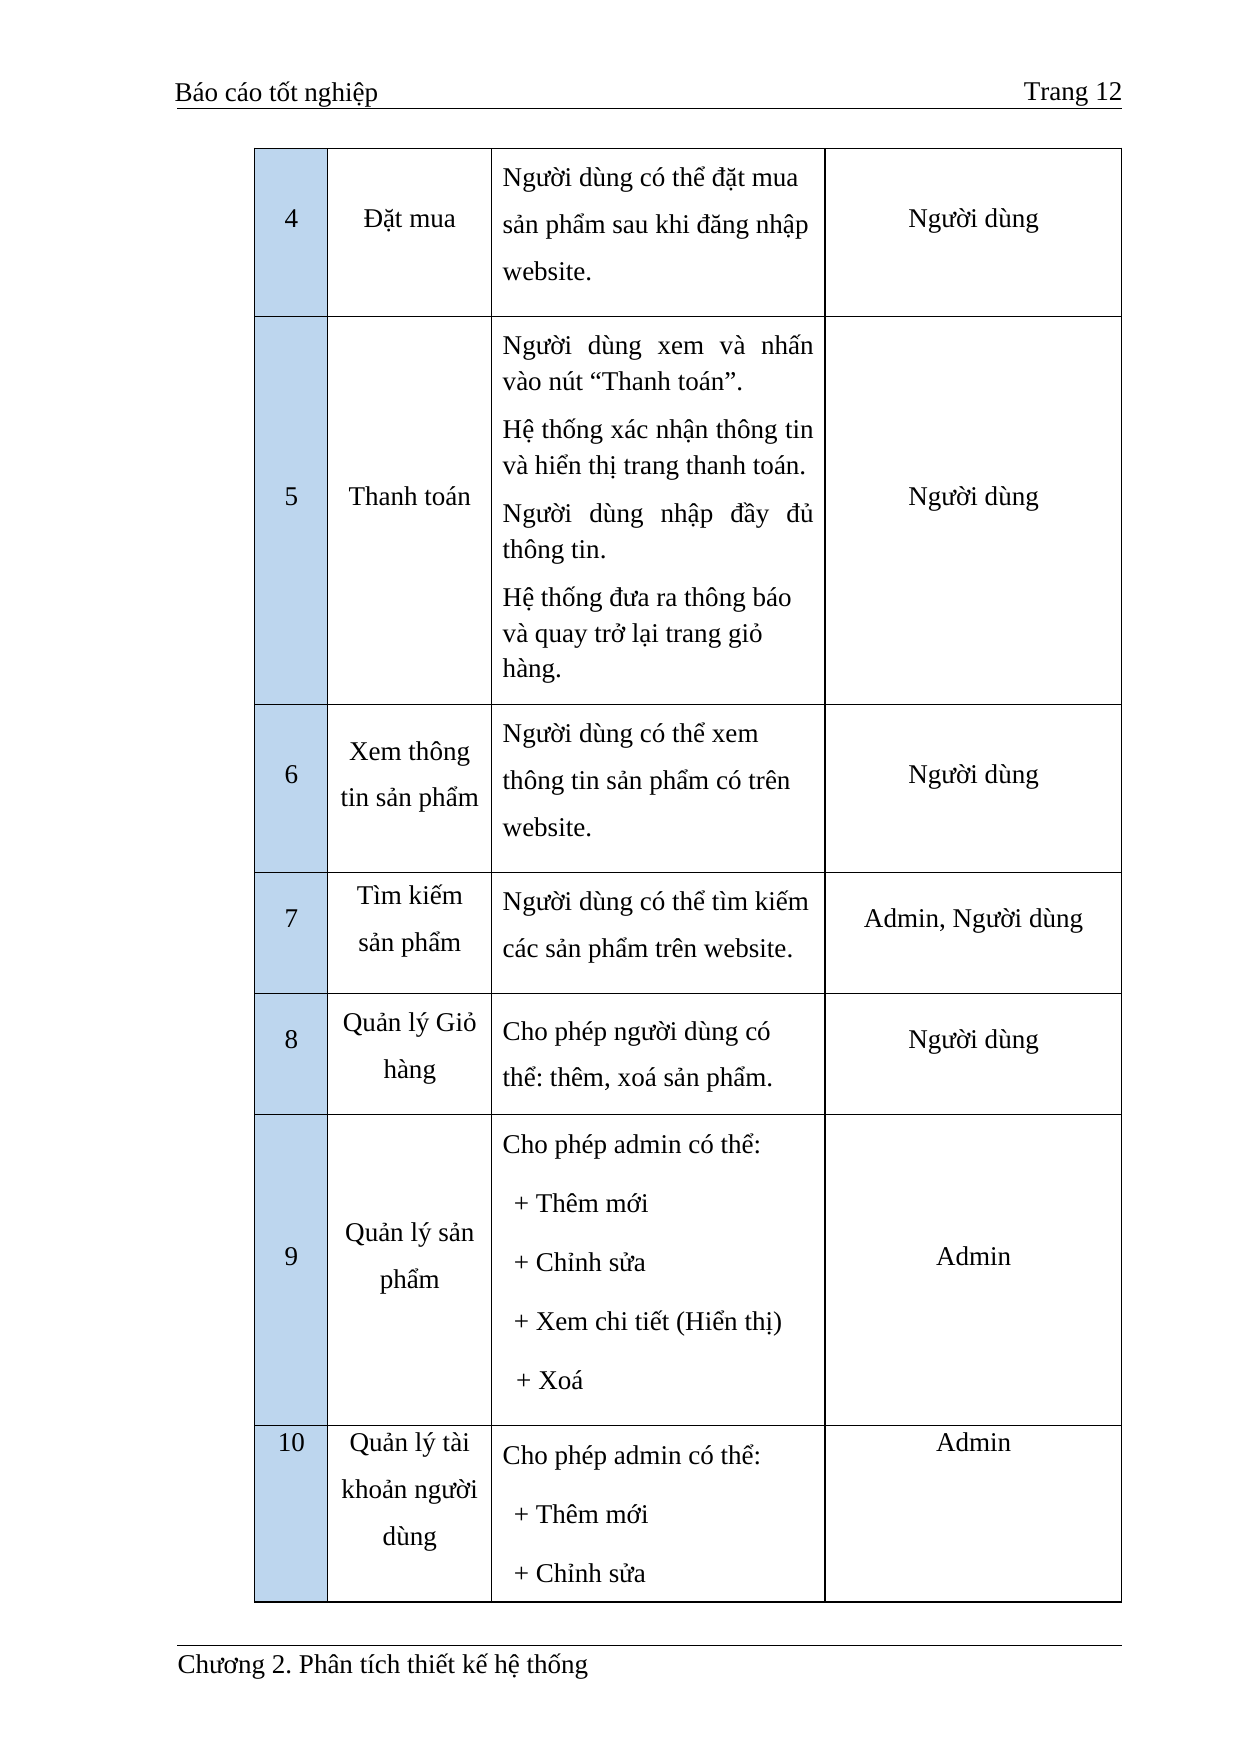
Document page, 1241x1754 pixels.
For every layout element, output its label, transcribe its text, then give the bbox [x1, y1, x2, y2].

table_cell Tìm kiếm sản phẩm [328, 873, 491, 993]
table_cell Người dùng [826, 994, 1121, 1114]
table_cell Xem thông tin sản phẩm [328, 705, 491, 872]
table_cell 5 [255, 317, 327, 704]
table_cell 4 [255, 149, 327, 316]
table_cell Admin, Người dùng [826, 873, 1121, 993]
table_cell Người dùng có thể xem thông tin sản phẩm có trên website. [492, 705, 824, 872]
table_cell Admin [826, 1115, 1121, 1425]
table_cell Người dùng [826, 705, 1121, 872]
table_cell Cho phép người dùng có thể: thêm, xoá sản phẩm. [492, 994, 824, 1114]
table_cell Quản lý sản phẩm [328, 1115, 491, 1425]
table_cell 8 [255, 994, 327, 1114]
table_cell Thanh toán [328, 317, 491, 704]
table_cell 9 [255, 1115, 327, 1425]
table_cell Người dùng xem và nhấn vào nút “Thanh toán”. Hệ thống xác nhận thông tin và hiển thị trang thanh toán. Người dùng nhập đầy đủ thông tin. Hệ thống đưa ra thông báo và quay trở lại trang giỏ hàng. [492, 317, 824, 704]
table_cell 10 [255, 1426, 327, 1601]
table_cell 6 [255, 705, 327, 872]
table_cell Người dùng có thể tìm kiếm các sản phẩm trên website. [492, 873, 824, 993]
table_cell Người dùng [826, 317, 1121, 704]
table_cell Người dùng có thể đặt mua sản phẩm sau khi đăng nhập website. [492, 149, 824, 316]
table_cell Admin [826, 1426, 1121, 1601]
table_cell Quản lý Giỏ hàng [328, 994, 491, 1114]
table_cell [492, 1115, 824, 1425]
table_cell 7 [255, 873, 327, 993]
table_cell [328, 1426, 491, 1601]
table_cell Đặt mua [328, 149, 491, 316]
table_cell Người dùng [826, 149, 1121, 316]
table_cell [492, 1426, 824, 1601]
